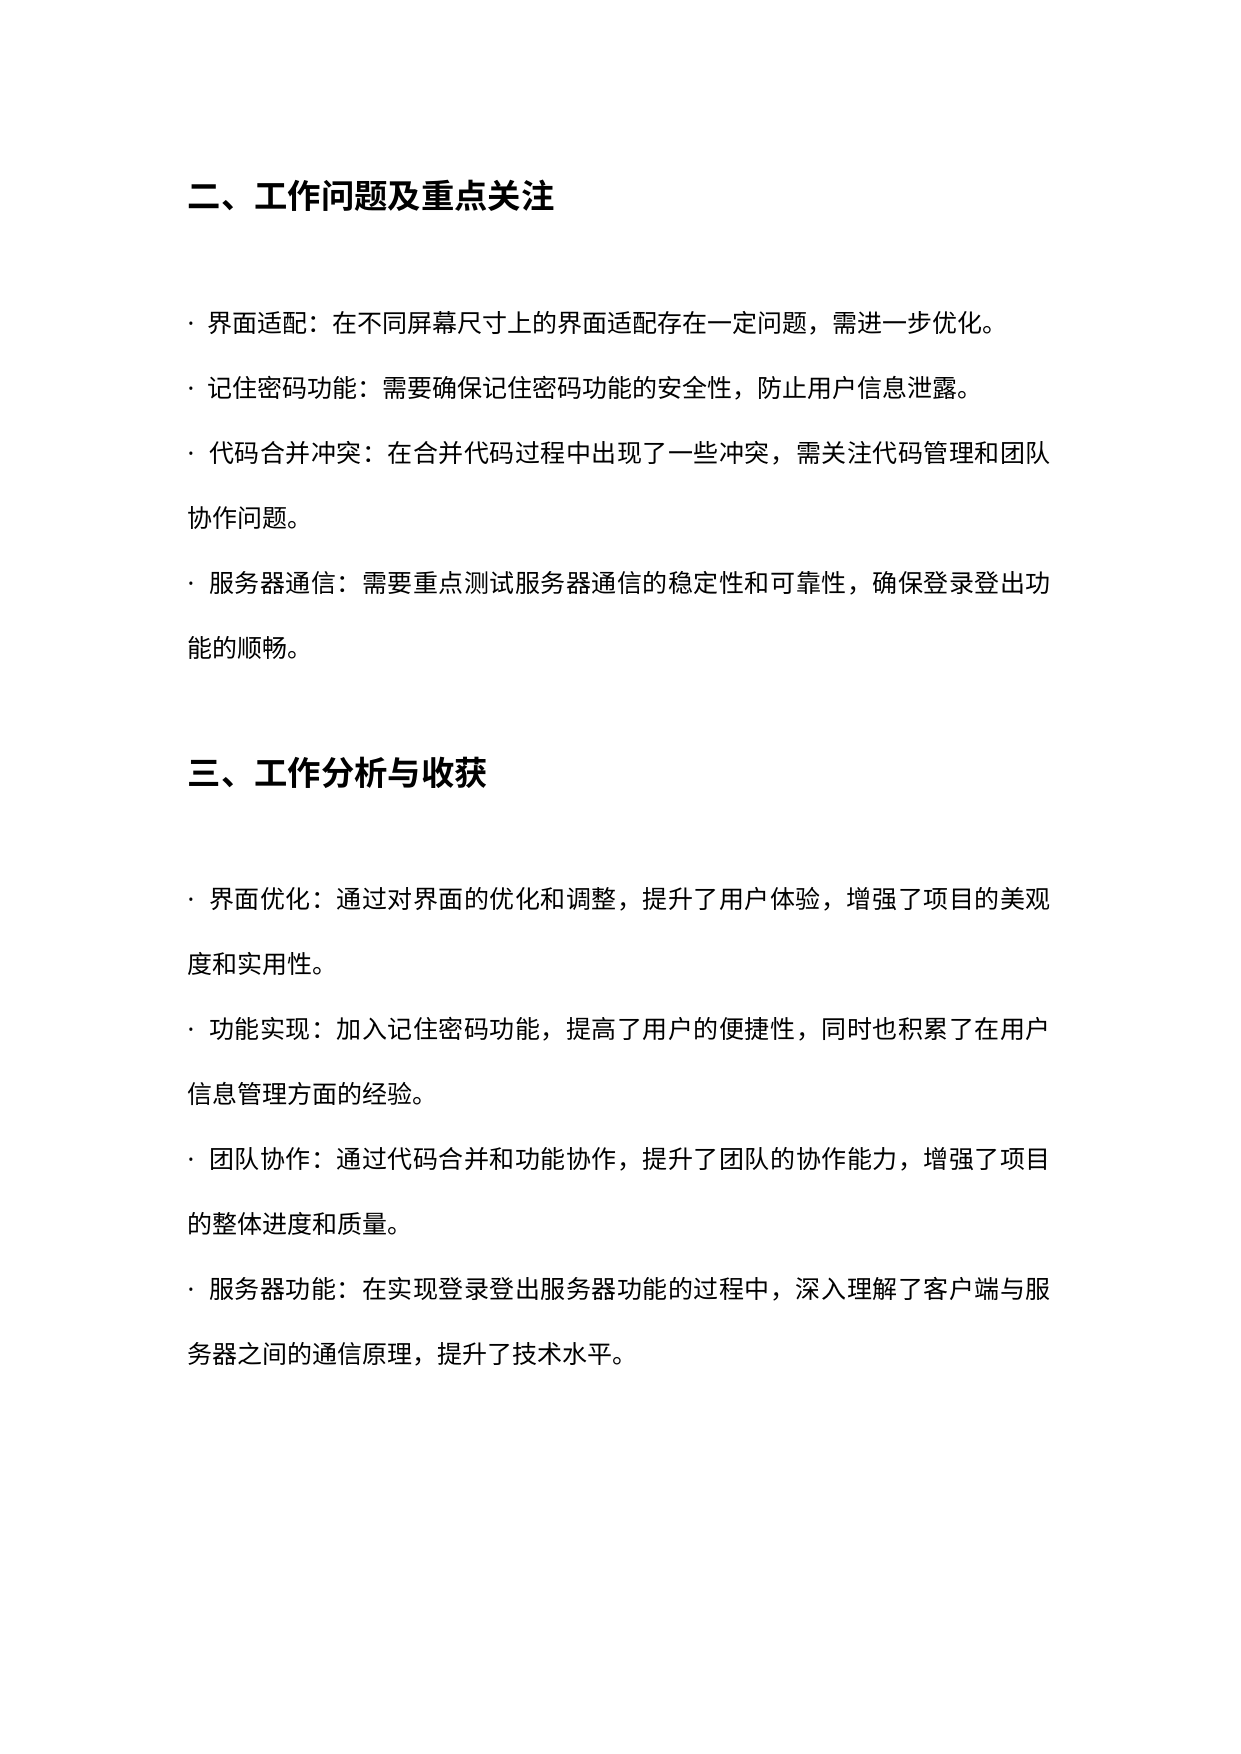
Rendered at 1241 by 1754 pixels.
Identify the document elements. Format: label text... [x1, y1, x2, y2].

text · 界面适配：在不同屏幕尺寸上的界面适配存在一定问题，需进一步优化。 [187, 289, 1053, 354]
text · 服务器通信：需要重点测试服务器通信的稳定性和可靠性，确保登录登出功能的顺畅。 [187, 549, 1053, 679]
text · 界面优化：通过对界面的优化和调整，提升了用户体验，增强了项目的美观度和实用性。 [187, 865, 1053, 995]
subtitle 工作分析与收获 [187, 738, 1053, 803]
subtitle 工作问题及重点关注 [187, 162, 1053, 227]
text · 服务器功能：在实现登录登出服务器功能的过程中，深入理解了客户端与服务器之间的通信原理，提升了技术水平。 [187, 1255, 1053, 1385]
text · 记住密码功能：需要确保记住密码功能的安全性，防止用户信息泄露。 [187, 354, 1053, 419]
text · 代码合并冲突：在合并代码过程中出现了一些冲突，需关注代码管理和团队协作问题。 [187, 419, 1053, 549]
text · 功能实现：加入记住密码功能，提高了用户的便捷性，同时也积累了在用户信息管理方面的经验。 [187, 995, 1053, 1125]
text · 团队协作：通过代码合并和功能协作，提升了团队的协作能力，增强了项目的整体进度和质量。 [187, 1125, 1053, 1255]
